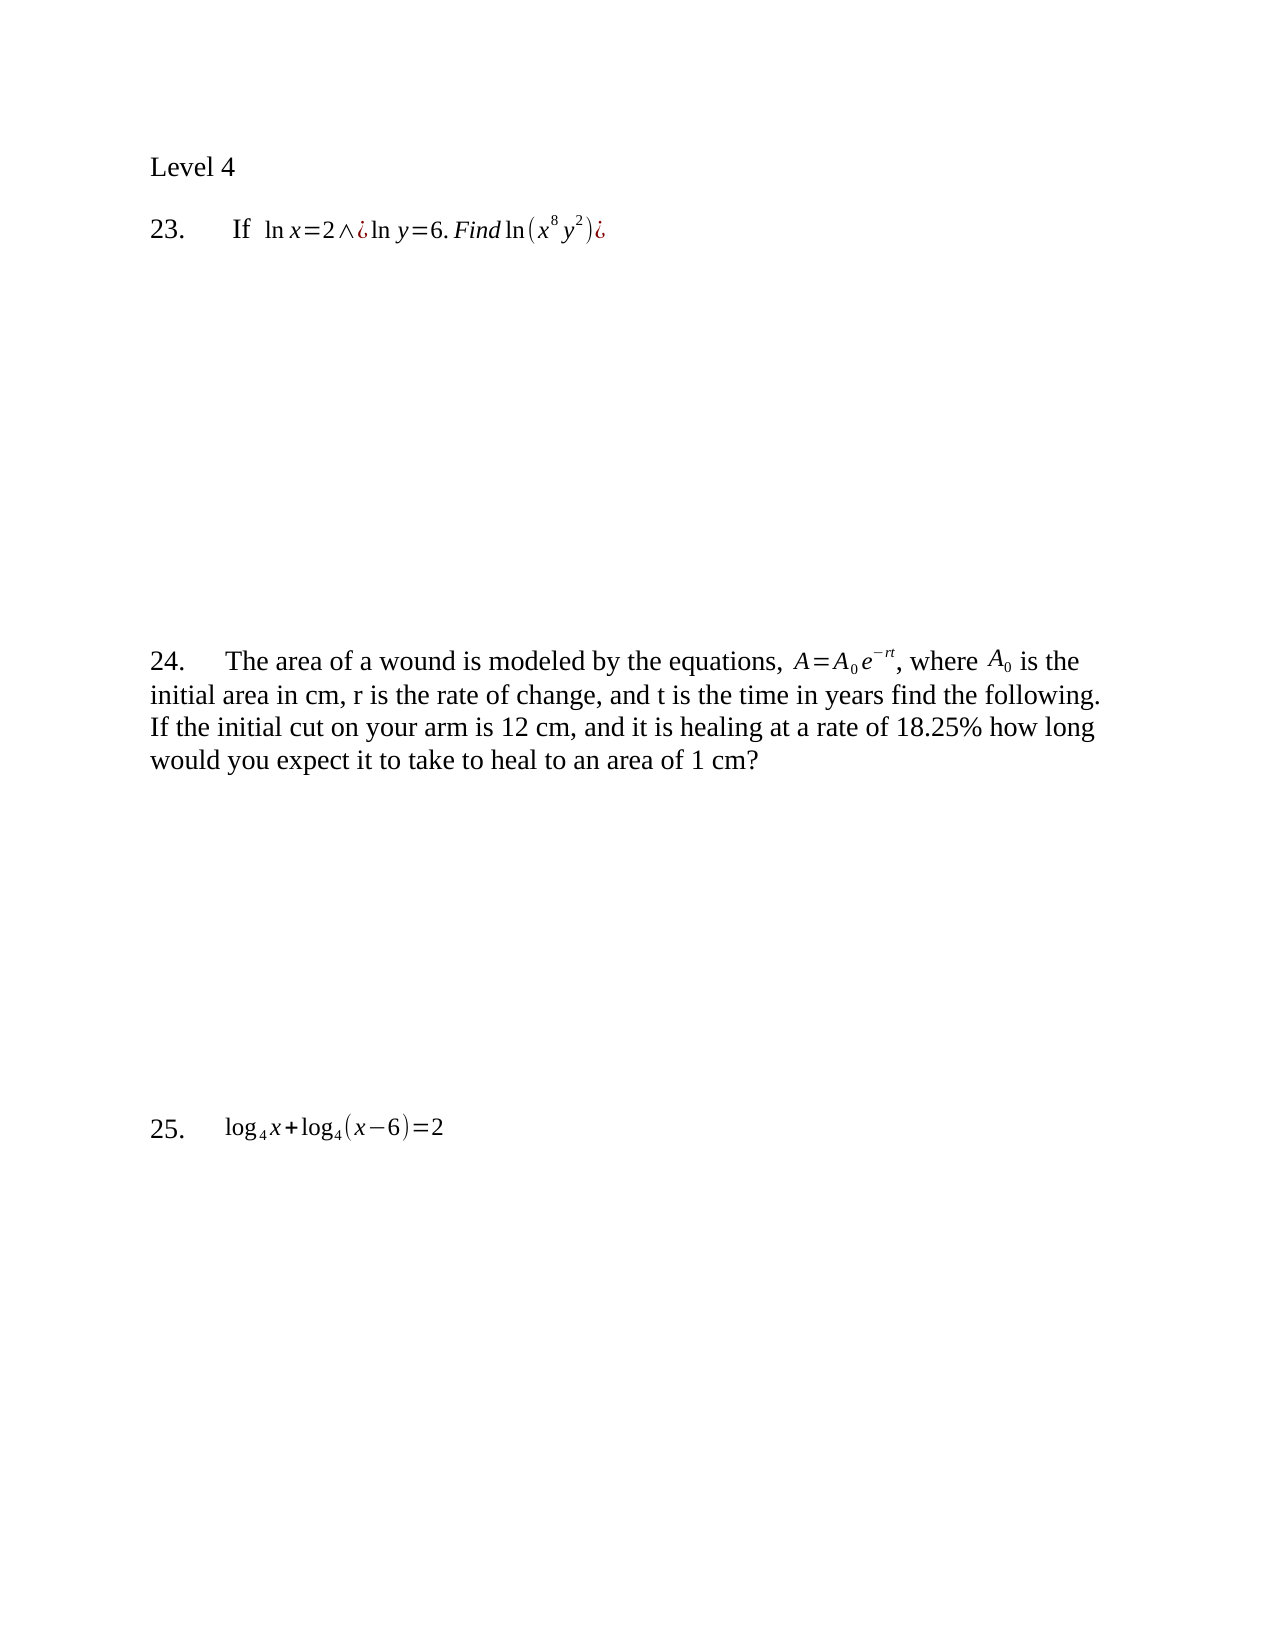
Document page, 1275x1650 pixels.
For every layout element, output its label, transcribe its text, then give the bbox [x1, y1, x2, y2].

text 24. The area of a wound is modeled by the equations, , where is the initial area in cm, r is the rate of change, and t is the time in years find the following. If the initial cut on your arm is 12 cm, and it is healing at a rate of 18.25% how long would you expect it to take to heal to an area of 1 cm? [150, 643, 1125, 775]
text 25. [150, 1112, 1125, 1144]
text 23. If [150, 212, 1125, 244]
text Level 4 [150, 150, 1125, 182]
